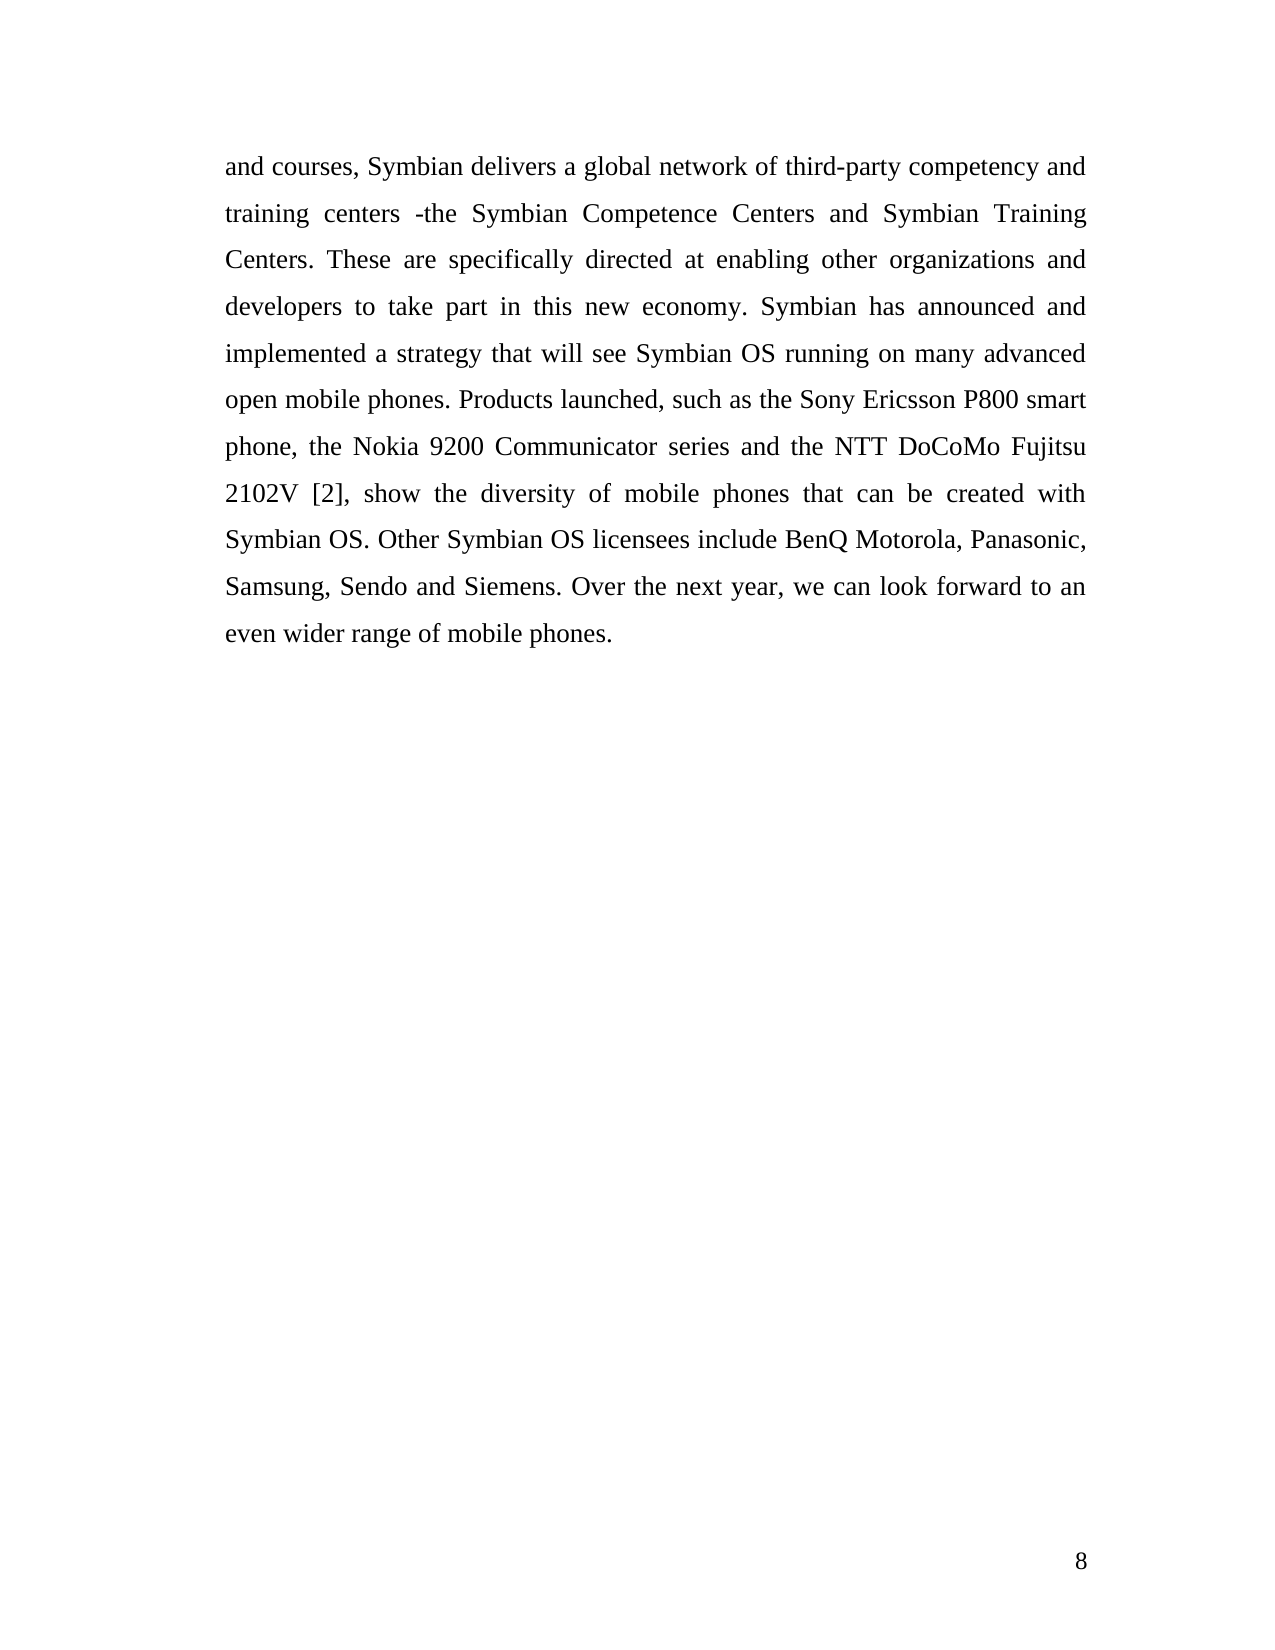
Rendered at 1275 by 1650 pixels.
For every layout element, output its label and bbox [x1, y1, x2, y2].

text [225, 150, 1087, 648]
